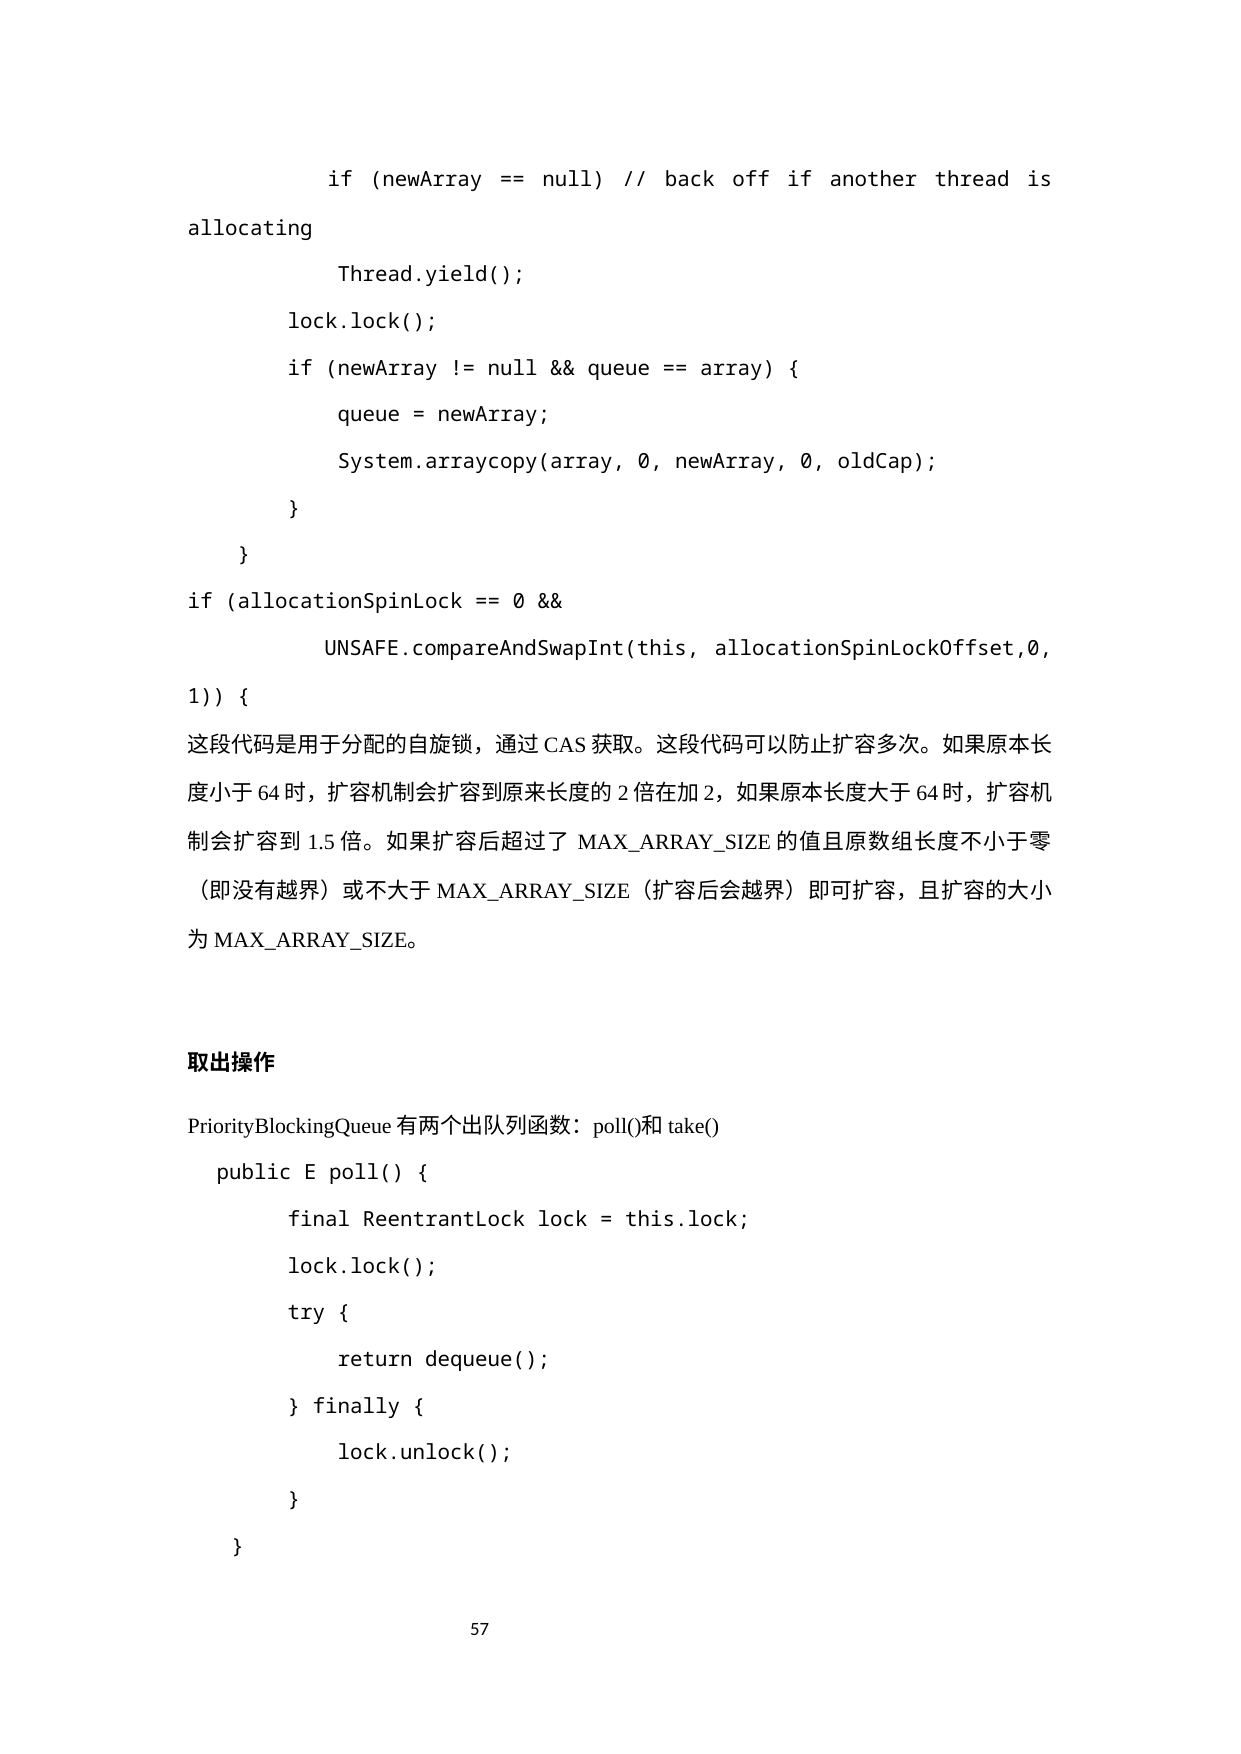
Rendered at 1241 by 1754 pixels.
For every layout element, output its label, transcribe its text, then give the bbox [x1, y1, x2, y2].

text lock.lock(); [187, 1249, 1053, 1281]
text System.arraycopy(array, 0, newArray, 0, oldCap); [187, 444, 1053, 477]
text if (allocationSpinLock == 0 && [187, 584, 1053, 617]
text 这段代码是用于分配的自旋锁，通过CAS获取。这段代码可以防止扩容多次。如果原本长度小于64时，扩容机制会扩容到原来长度的2倍在加2，如果原本长度大于64时，扩容机制会扩容到1.5倍。如果扩容后超过了 MAX_ARRAY_SIZE的值且原数组长度不小于零（即没有越界）或不大于MAX_ARRAY_SIZE（扩容后会越界）即可扩容，且扩容的大小为MAX_ARRAY_SIZE。 [187, 726, 1053, 954]
text public E poll() { [187, 1156, 1053, 1188]
text queue = newArray; [187, 397, 1053, 430]
text } [187, 1529, 1053, 1561]
text } [187, 537, 1053, 570]
text try { [187, 1296, 1053, 1328]
text } [187, 1482, 1053, 1515]
text Thread.yield(); [187, 257, 1053, 290]
text } finally { [187, 1389, 1053, 1421]
text return dequeue(); [187, 1342, 1053, 1375]
subtitle 取出操作 [187, 1044, 1053, 1077]
text if (newArray == null) // back off if another thread is allocating [187, 162, 1053, 243]
text PriorityBlockingQueue有两个出队列函数：poll()和take() [187, 1107, 1053, 1140]
text final ReentrantLock lock = this.lock; [187, 1202, 1053, 1235]
text } [187, 491, 1053, 523]
text lock.lock(); [187, 304, 1053, 337]
text UNSAFE.compareAndSwapInt(this, allocationSpinLockOffset,0, 1)) { [187, 631, 1053, 712]
text lock.unlock(); [187, 1436, 1053, 1468]
text if (newArray != null && queue == array) { [187, 351, 1053, 383]
